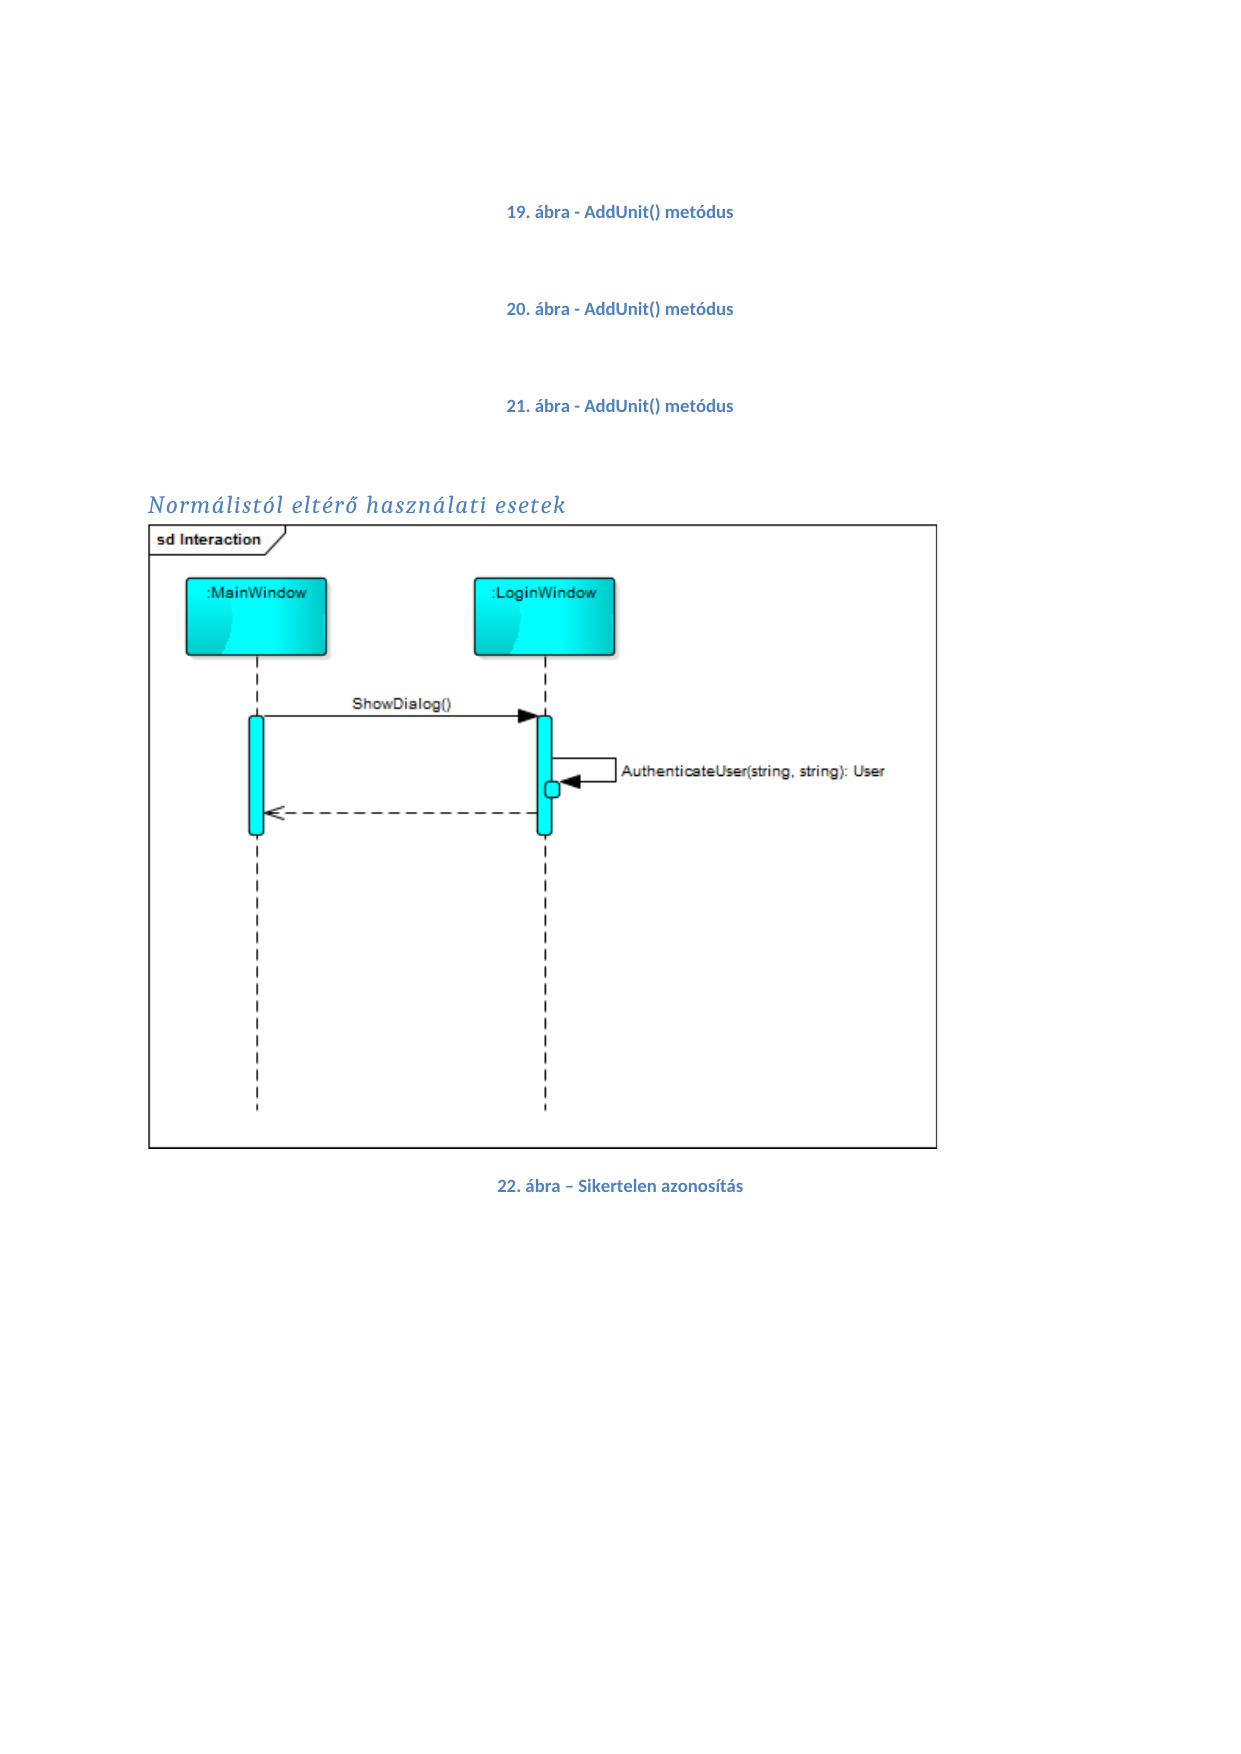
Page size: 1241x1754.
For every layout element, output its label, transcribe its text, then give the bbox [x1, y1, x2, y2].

picture [147, 523, 938, 1149]
